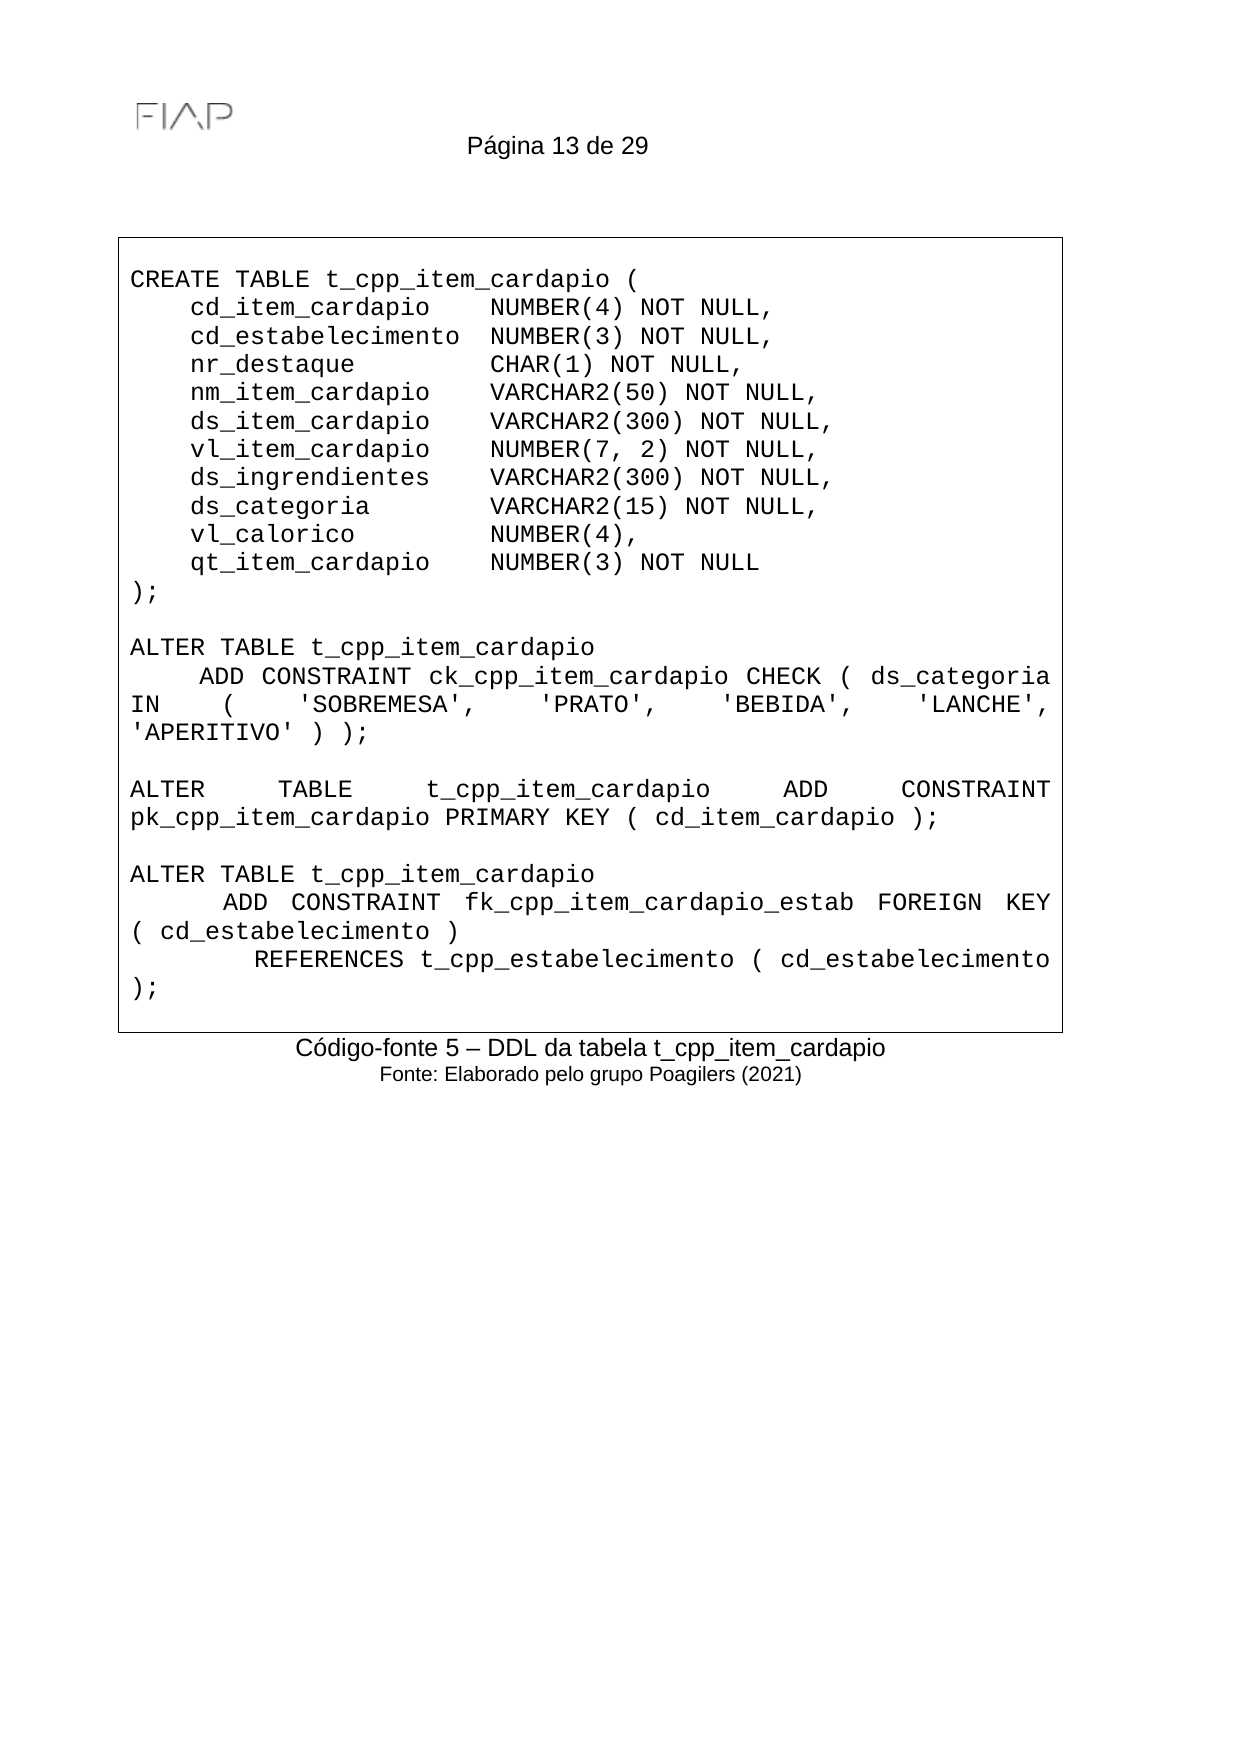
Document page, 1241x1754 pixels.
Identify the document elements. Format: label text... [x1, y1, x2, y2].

text Código-fonte 5 – DDL da tabela t_cpp_item_cardapio [118, 1033, 1063, 1061]
picture [136, 103, 233, 130]
table_header CREATE TABLE t_cpp_item_cardapio ( cd_item_cardapio NUMBER(4) NOT NULL, cd_estabelecimento NUMBER(3) NOT NULL, nr_destaque CHAR(1) NOT NULL, nm_item_cardapio VARCHAR2(50) NOT NULL, ds_item_cardapio VARCHAR2(300) NOT NULL, vl_item_cardapio NUMBER(7, 2) NOT NULL, ds_ingrendientes VARCHAR2(300) NOT NULL, ds_categoria VARCHAR2(15) NOT NULL, vl_calorico NUMBER(4), qt_item_cardapio NUMBER(3) NOT NULL ); ALTER TABLE t_cpp_item_cardapio ADD CONSTRAINT ck_cpp_item_cardapio CHECK ( ds_categoria IN ( 'SOBREMESA', 'PRATO', 'BEBIDA', 'LANCHE', 'APERITIVO' ) ); ALTER TABLE t_cpp_item_cardapio ADD CONSTRAINT pk_cpp_item_cardapio PRIMARY KEY ( cd_item_cardapio ); ALTER TABLE t_cpp_item_cardapio ADD CONSTRAINT fk_cpp_item_cardapio_estab FOREIGN KEY ( cd_estabelecimento ) REFERENCES t_cpp_estabelecimento ( cd_estabelecimento ); [119, 238, 1062, 1032]
text Fonte: Elaborado pelo grupo Poagilers (2021) [118, 1061, 1063, 1085]
